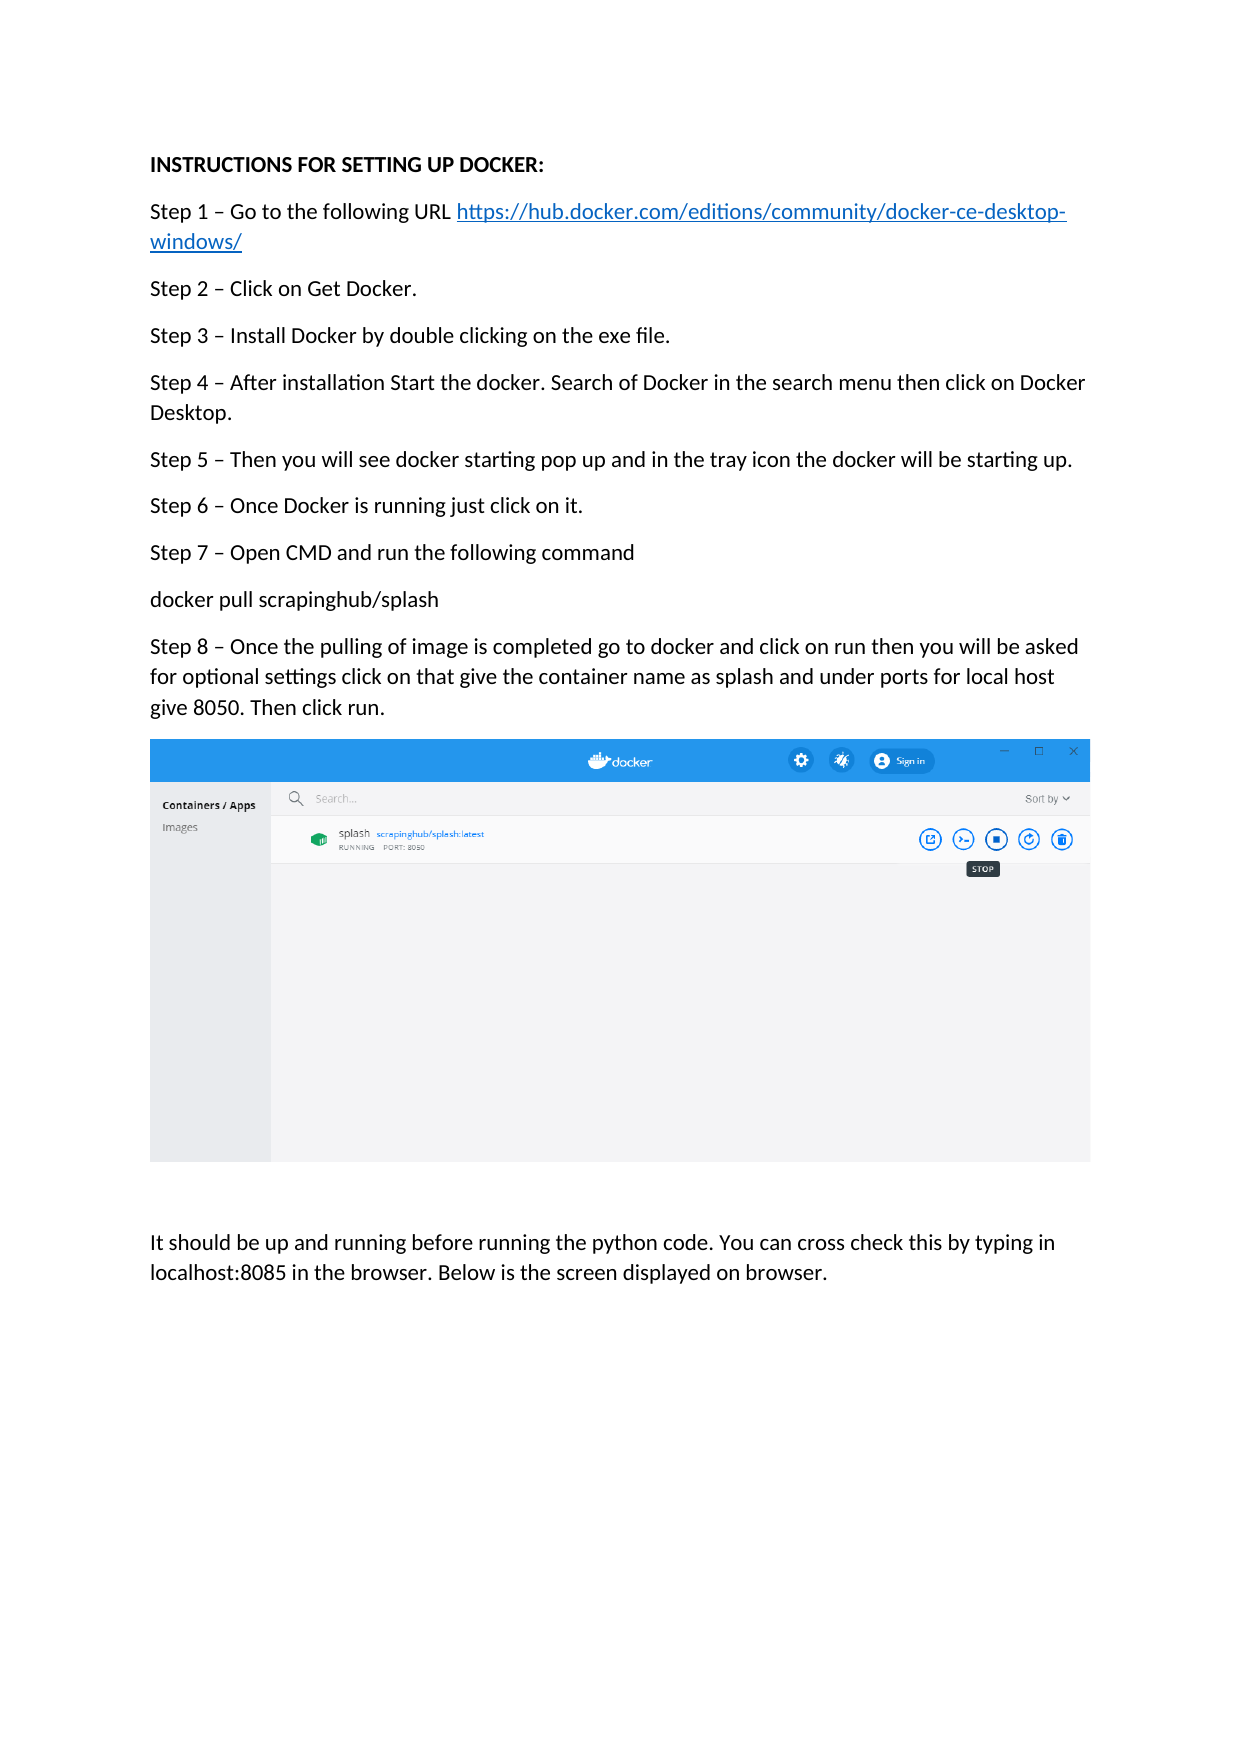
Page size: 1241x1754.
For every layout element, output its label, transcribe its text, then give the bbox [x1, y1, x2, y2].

text Step 3 – Install Docker by double clicking on the exe file. [150, 321, 1090, 349]
picture [150, 739, 1091, 1162]
text Step 4 – After installation Start the docker. Search of Docker in the search menu then click on Docker Desktop. [150, 368, 1090, 426]
text Step 7 – Open CMD and run the following command [150, 538, 1090, 567]
text Step 1 – Go to the following URL https://hub.docker.com/editions/community/docker-ce-desktop-windows/ [150, 197, 1090, 255]
text Step 6 – Once Docker is running just click on it. [150, 492, 1090, 520]
text INSTRUCTIONS FOR SETTING UP DOCKER: [150, 150, 1090, 178]
text Step 8 – Once the pulling of image is completed go to docker and click on run then you will be asked for optional settings click on that give the container name as splash and under ports for local host give 8050. Then click run. [150, 632, 1090, 721]
text docker pull scrapinghub/splash [150, 585, 1090, 613]
text Step 5 – Then you will see docker starting pop up and in the tray icon the docker will be starting up. [150, 445, 1090, 473]
text Step 2 – Click on Get Docker. [150, 274, 1090, 302]
text It should be up and running before running the python code. You can cross check this by typing in localhost:8085 in the browser. Below is the screen displayed on browser. [150, 1228, 1090, 1286]
